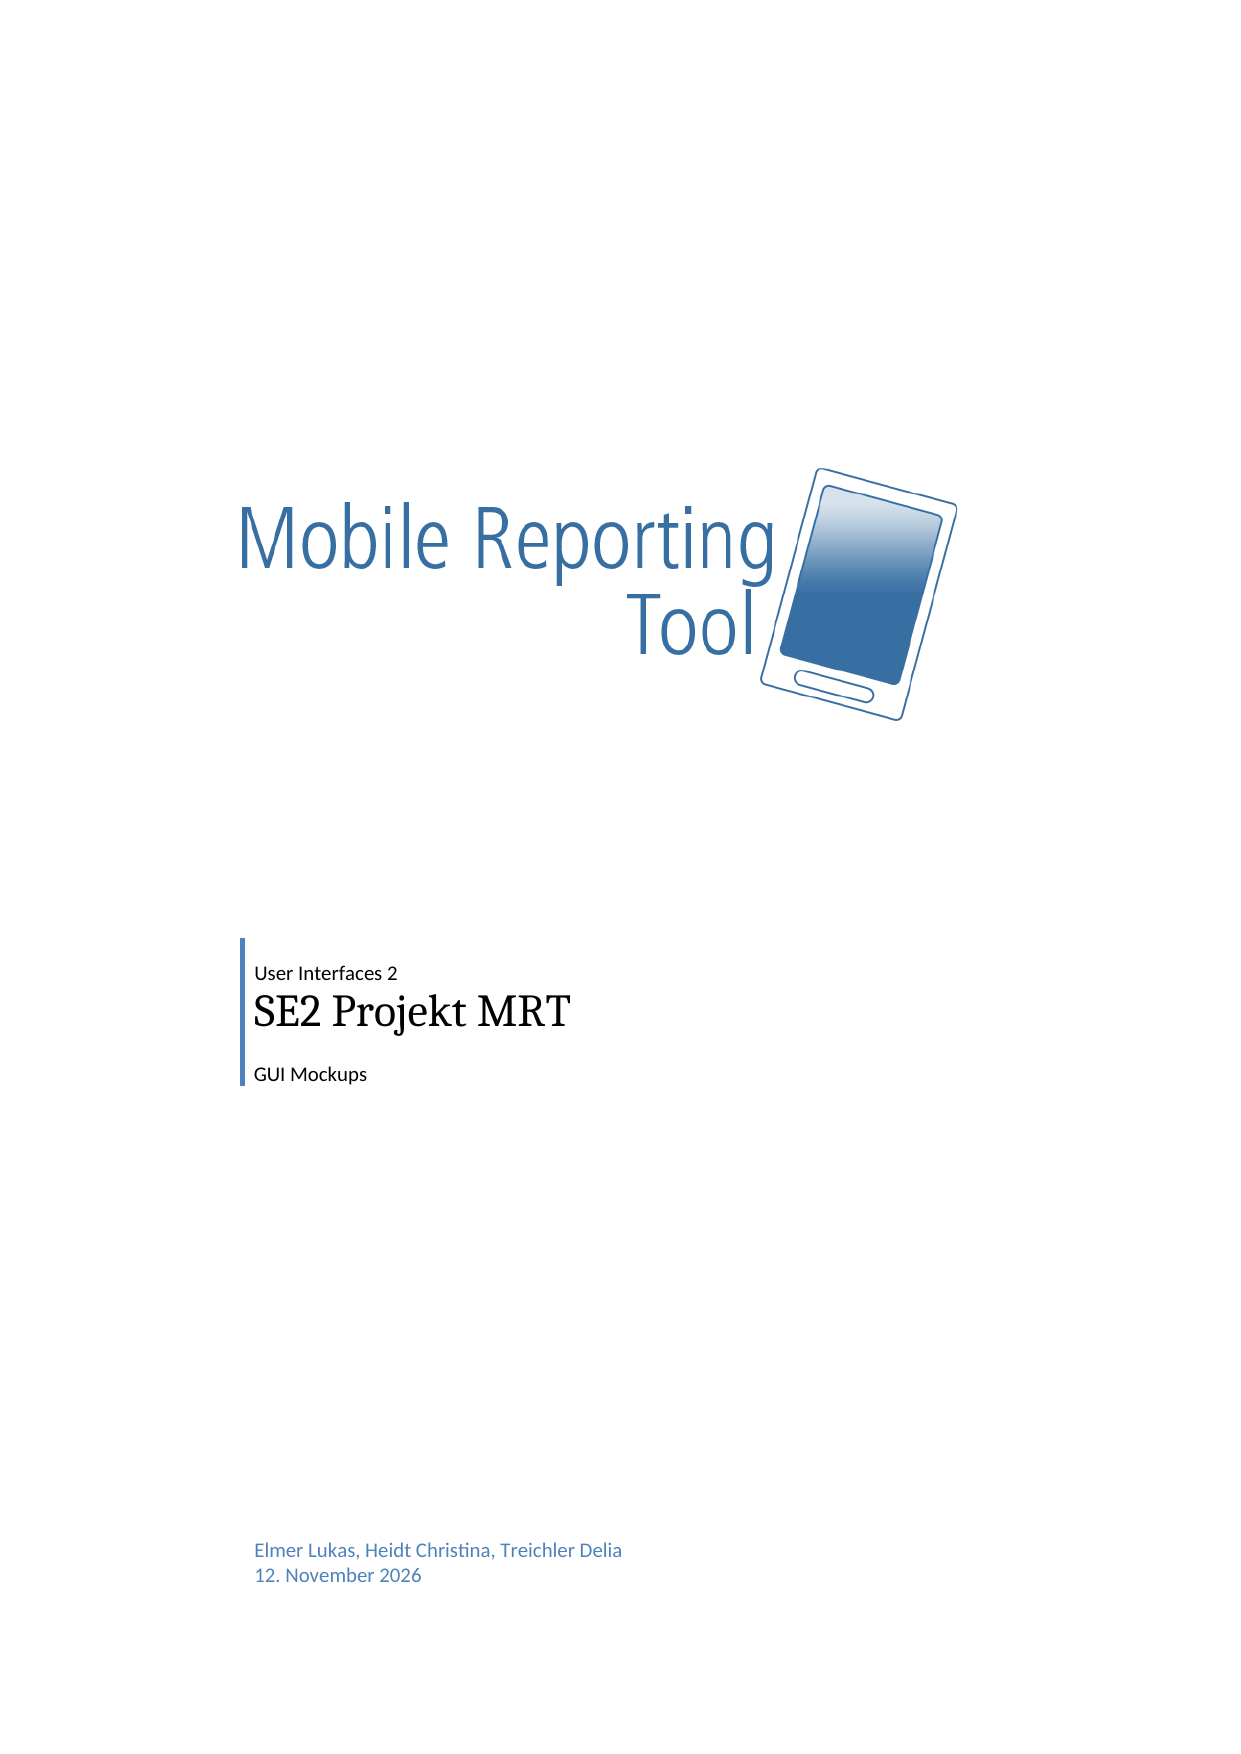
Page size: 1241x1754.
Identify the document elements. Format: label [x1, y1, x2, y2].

picture [206, 443, 974, 744]
